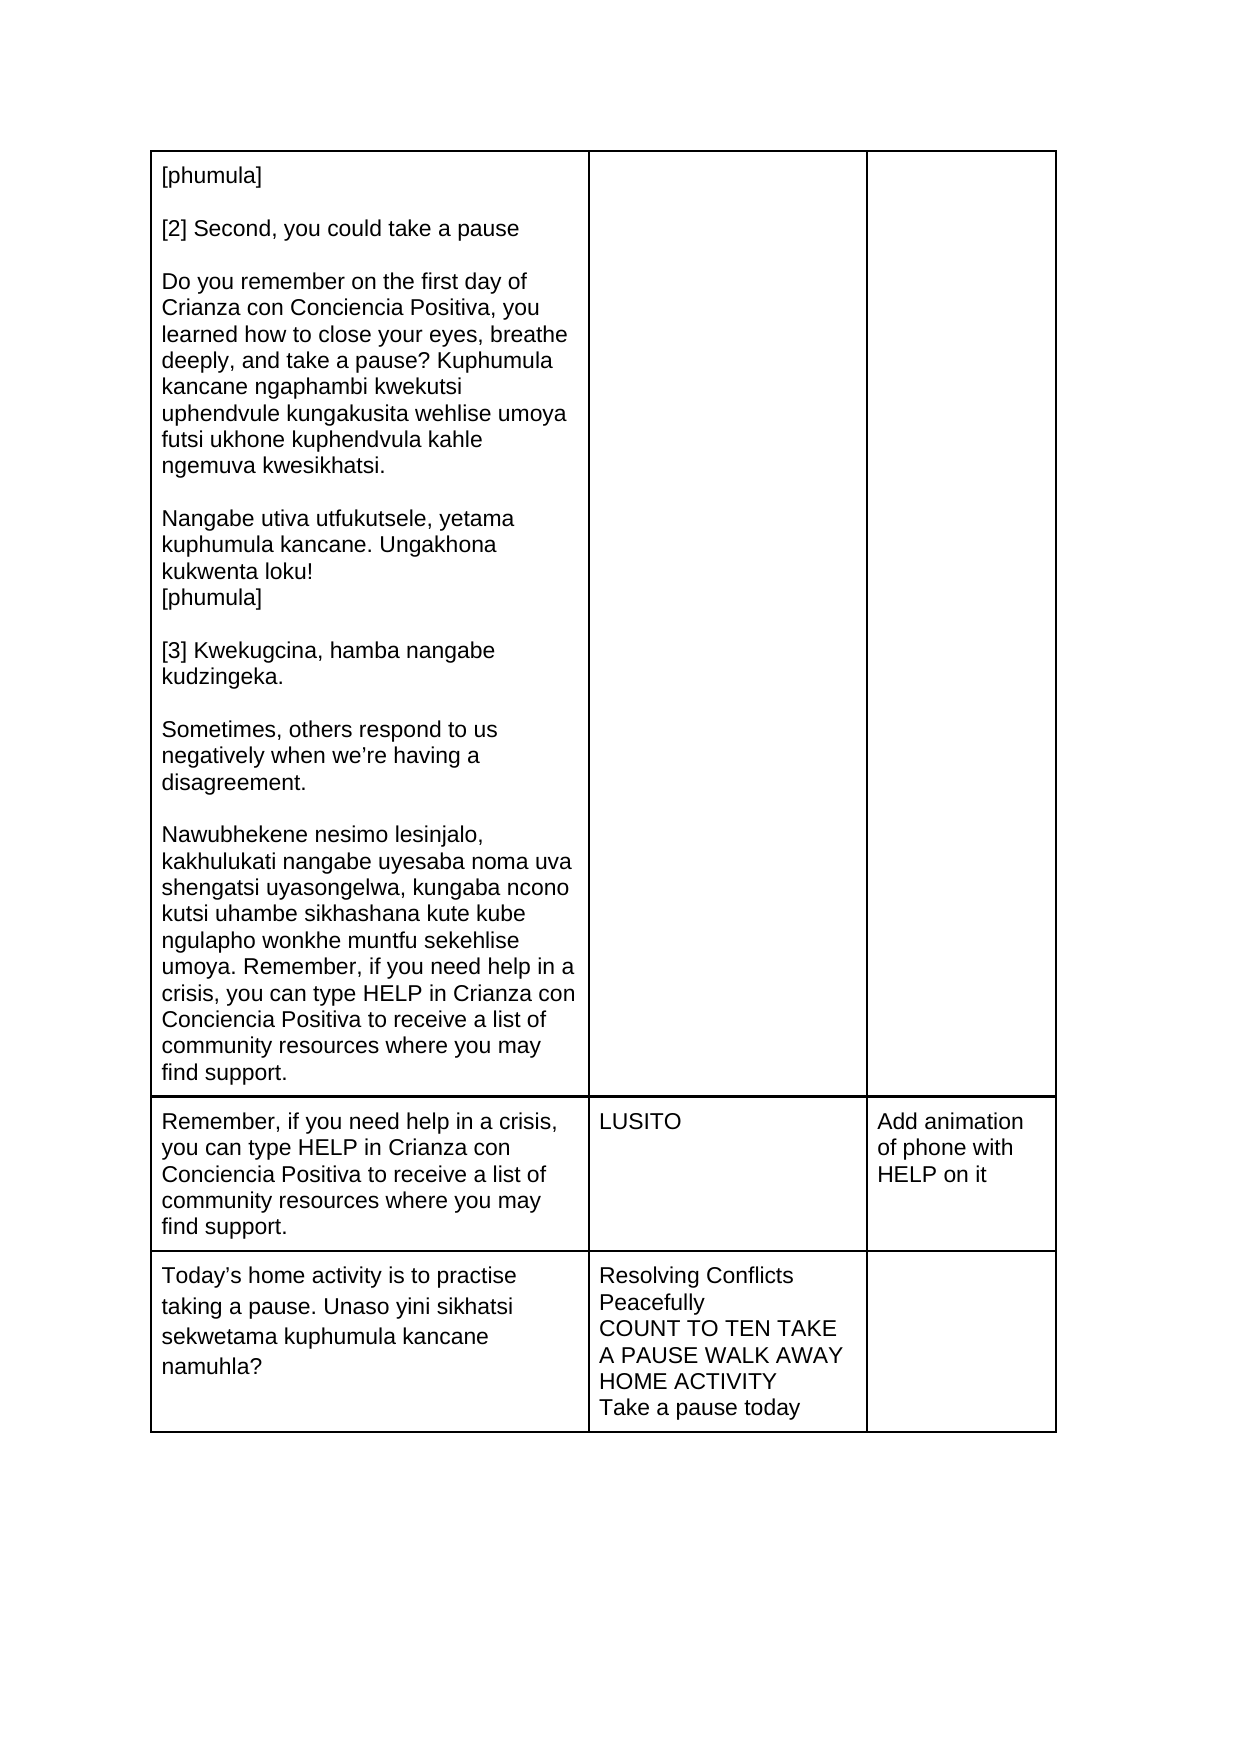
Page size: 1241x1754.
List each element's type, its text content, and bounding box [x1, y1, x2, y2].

table_cell Resolving Conflicts Peacefully COUNT TO TEN TAKE A PAUSE WALK AWAY HOME ACTIVITY Take a pause today [590, 1252, 866, 1431]
table_cell [868, 1252, 1055, 1431]
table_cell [590, 152, 866, 1095]
table_cell Add animation of phone with HELP on it [868, 1098, 1055, 1250]
table_cell Remember, if you need help in a crisis, you can type HELP in Crianza con Conciencia Positiva to receive a list of community resources where you may find support. [152, 1098, 588, 1250]
table_cell Today’s home activity is to practise taking a pause. Unaso yini sikhatsi sekwetama kuphumula kancane namuhla? [152, 1252, 588, 1431]
table_cell LUSITO [590, 1098, 866, 1250]
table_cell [152, 152, 588, 1095]
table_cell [868, 152, 1055, 1095]
